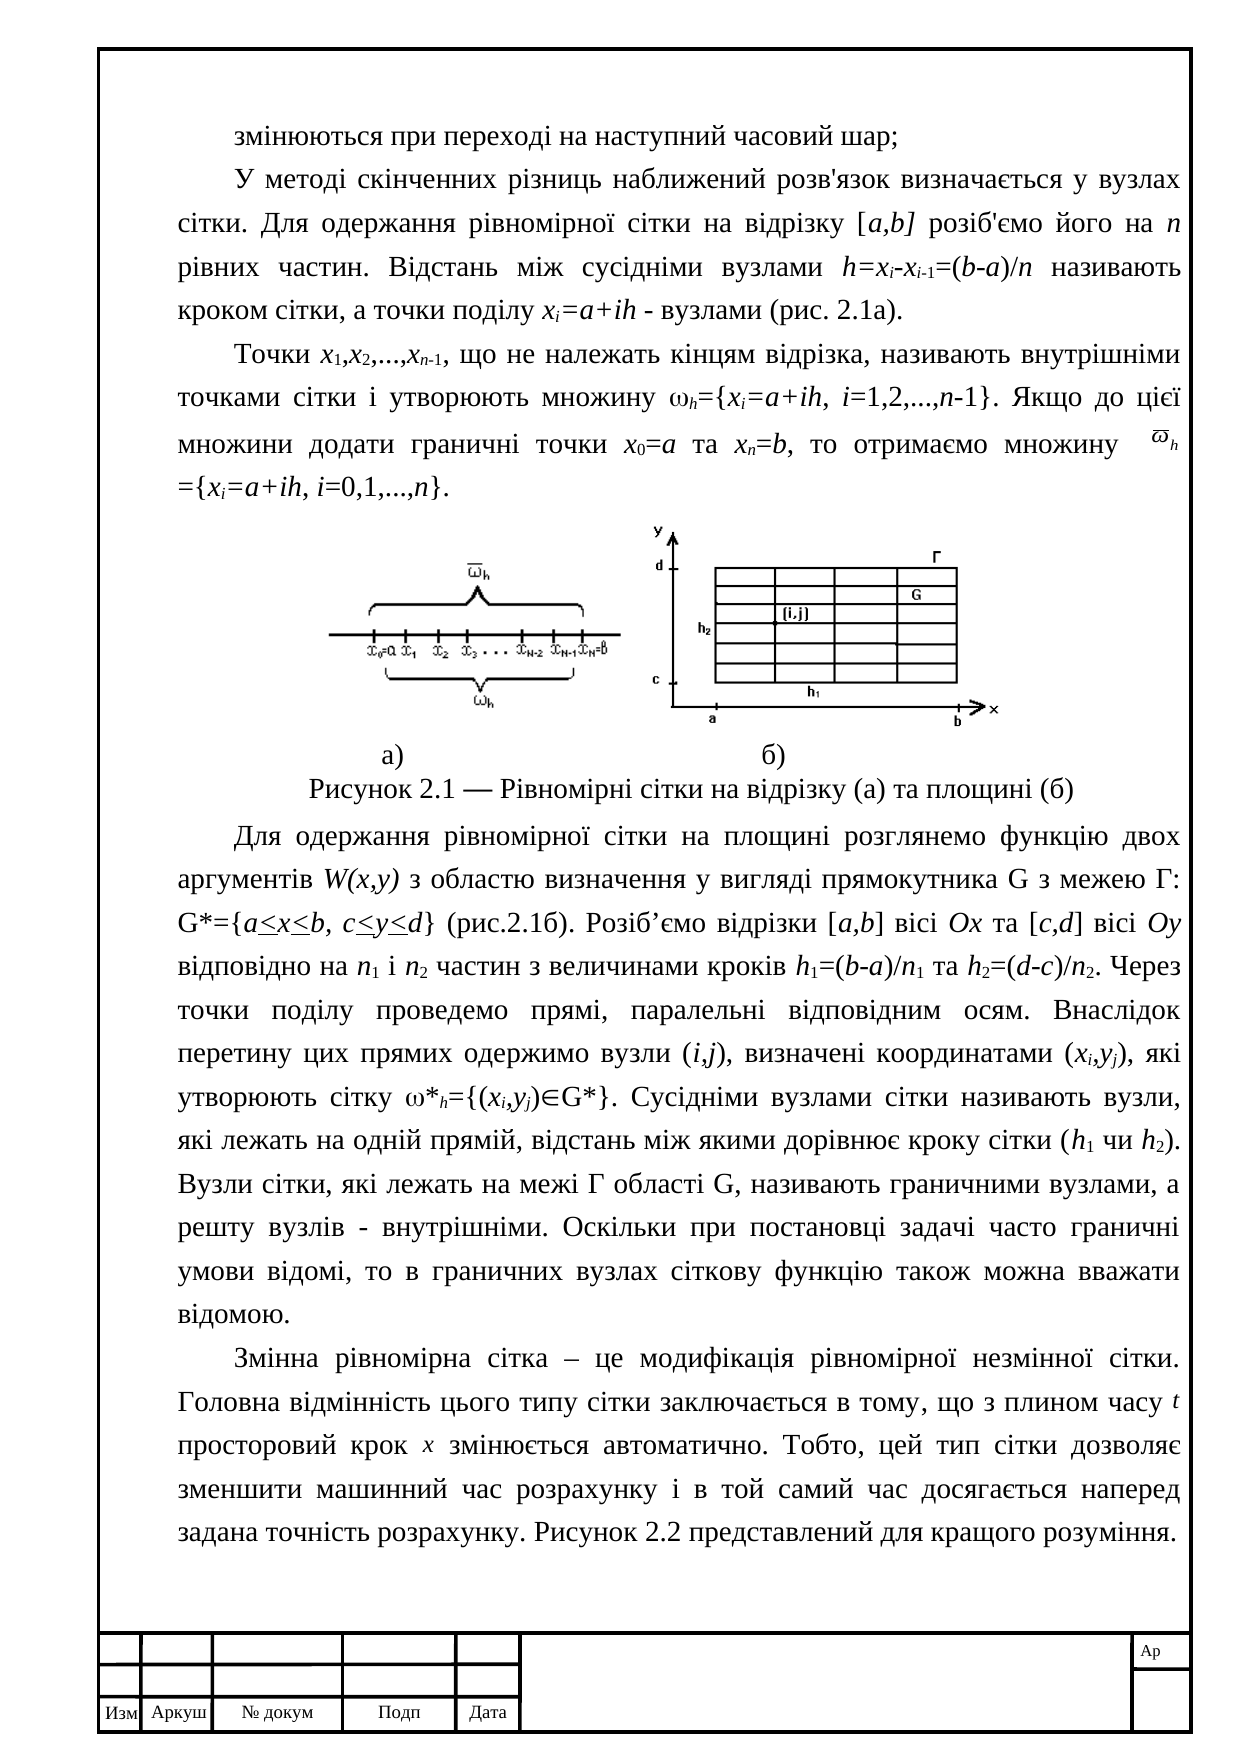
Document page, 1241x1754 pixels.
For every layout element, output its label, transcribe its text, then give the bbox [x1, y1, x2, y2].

text Змінна рівномірна сітка – це модифікація рівномірної незмінної сітки. Головна відмінність цього типу сітки заключається в тому, що з плином часу просторовий крок змінюється автоматично. Тобто, цей тип сітки дозволяє зменшити машинний час розрахунку і в той самий час досягається наперед задана точність розрахунку. Рисунок 2.2 представлений для кращого розуміння. [177, 1340, 1181, 1548]
text У методі скінченних різниць наближений розв'язок визначається у вузлах сітки. Для одержання рівномірної сітки на відрізку [a,b] розіб'ємо його на n рівних частин. Відстань між сусідніми вузлами h=xi-xi-1=(b-a)/n називають кроком сітки, а точки поділу xi=a+ih - вузлами (рис. 2.1а). [177, 162, 1181, 326]
picture [638, 515, 1012, 742]
text Точки x1,x2,...,xn-1, що не належать кінцям відрізка, називають внутрішніми точками сітки і утворюють множину h={xi=a+ih, i=1,2,...,n-1}. Якщо до цієї множини додати граничні точки x0=a та xn=b, то отримаємо множину ={xi=a+ih, i=0,1,...,n}. [177, 336, 1181, 503]
text Для одержання рівномірної сітки на площині розглянемо функцію двох аргументів W(x,y) з областю визначення у вигляді прямокутника G з межею Г: G*={a<x<b, c<y<d} (рис.2.1б). Розіб’ємо відрізки [a,b] вісі Ox та [c,d] вісі Oy відповідно на n1 і n2 частин з величинами кроків h1=(b-a)/n1 та h2=(d-c)/n2. Через точки поділу проведемо прямі, паралельні відповідним осям. Внаслідок перетину цих прямих одержимо вузли (i,j), визначені координатами (xi,yj), які утворюють сітку *h={(xi,yj)G*}. Сусідніми вузлами сітки називають вузли, які лежать на одній прямій, відстань між якими дорівнює кроку сітки (h1 чи h2). Вузли сітки, які лежать на межі Г області G, називають граничними вузлами, а решту вузлів - внутрішніми. Оскільки при постановці задачі часто граничні умови відомі, то в граничних вузлах сіткову функцію також можна вважати відомою. [177, 818, 1181, 1330]
picture [314, 551, 636, 719]
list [233, 118, 1181, 152]
